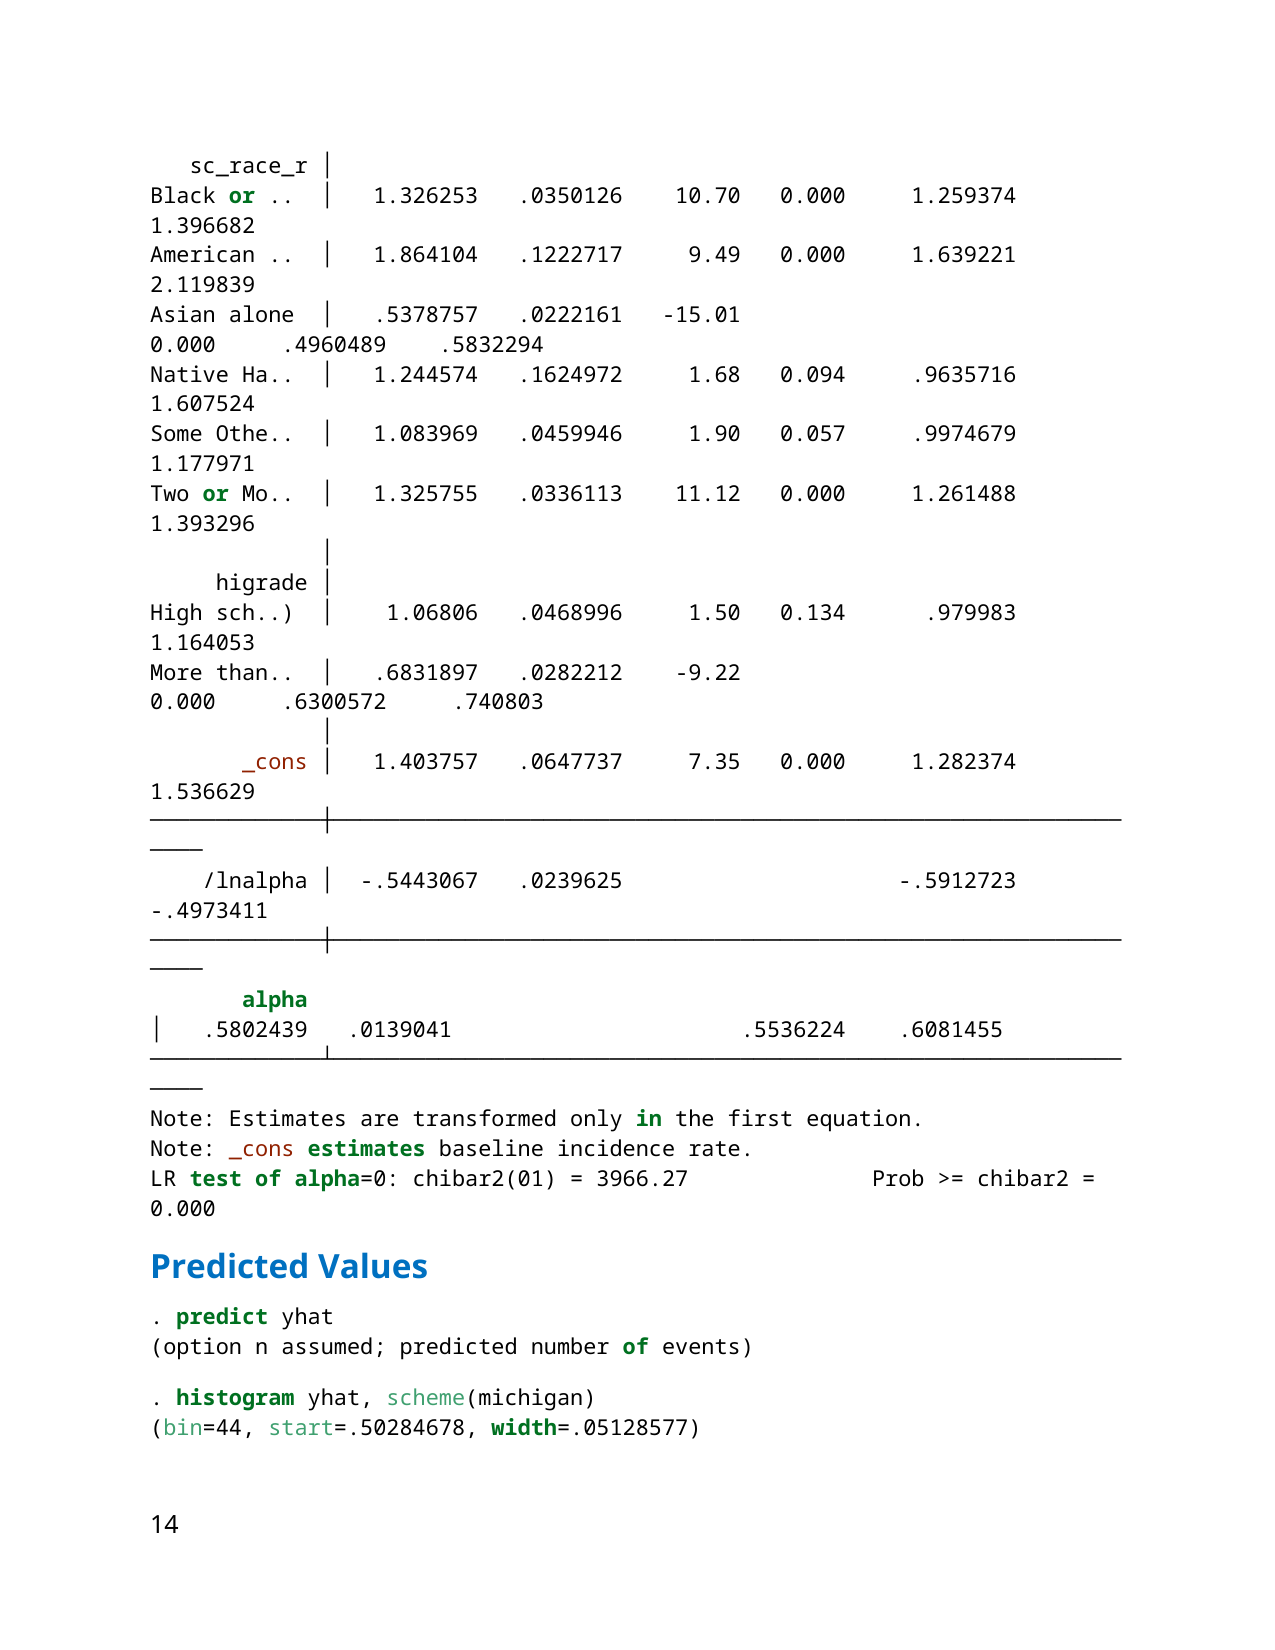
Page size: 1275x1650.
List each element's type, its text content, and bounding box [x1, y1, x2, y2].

subtitle Predicted Values [150, 1243, 1125, 1289]
text . predict yhat (option n assumed; predicted number of events) [150, 1301, 1125, 1361]
text . histogram yhat, scheme(michigan) (bin=44, start=.50284678, width=.05128577) [150, 1382, 1125, 1441]
